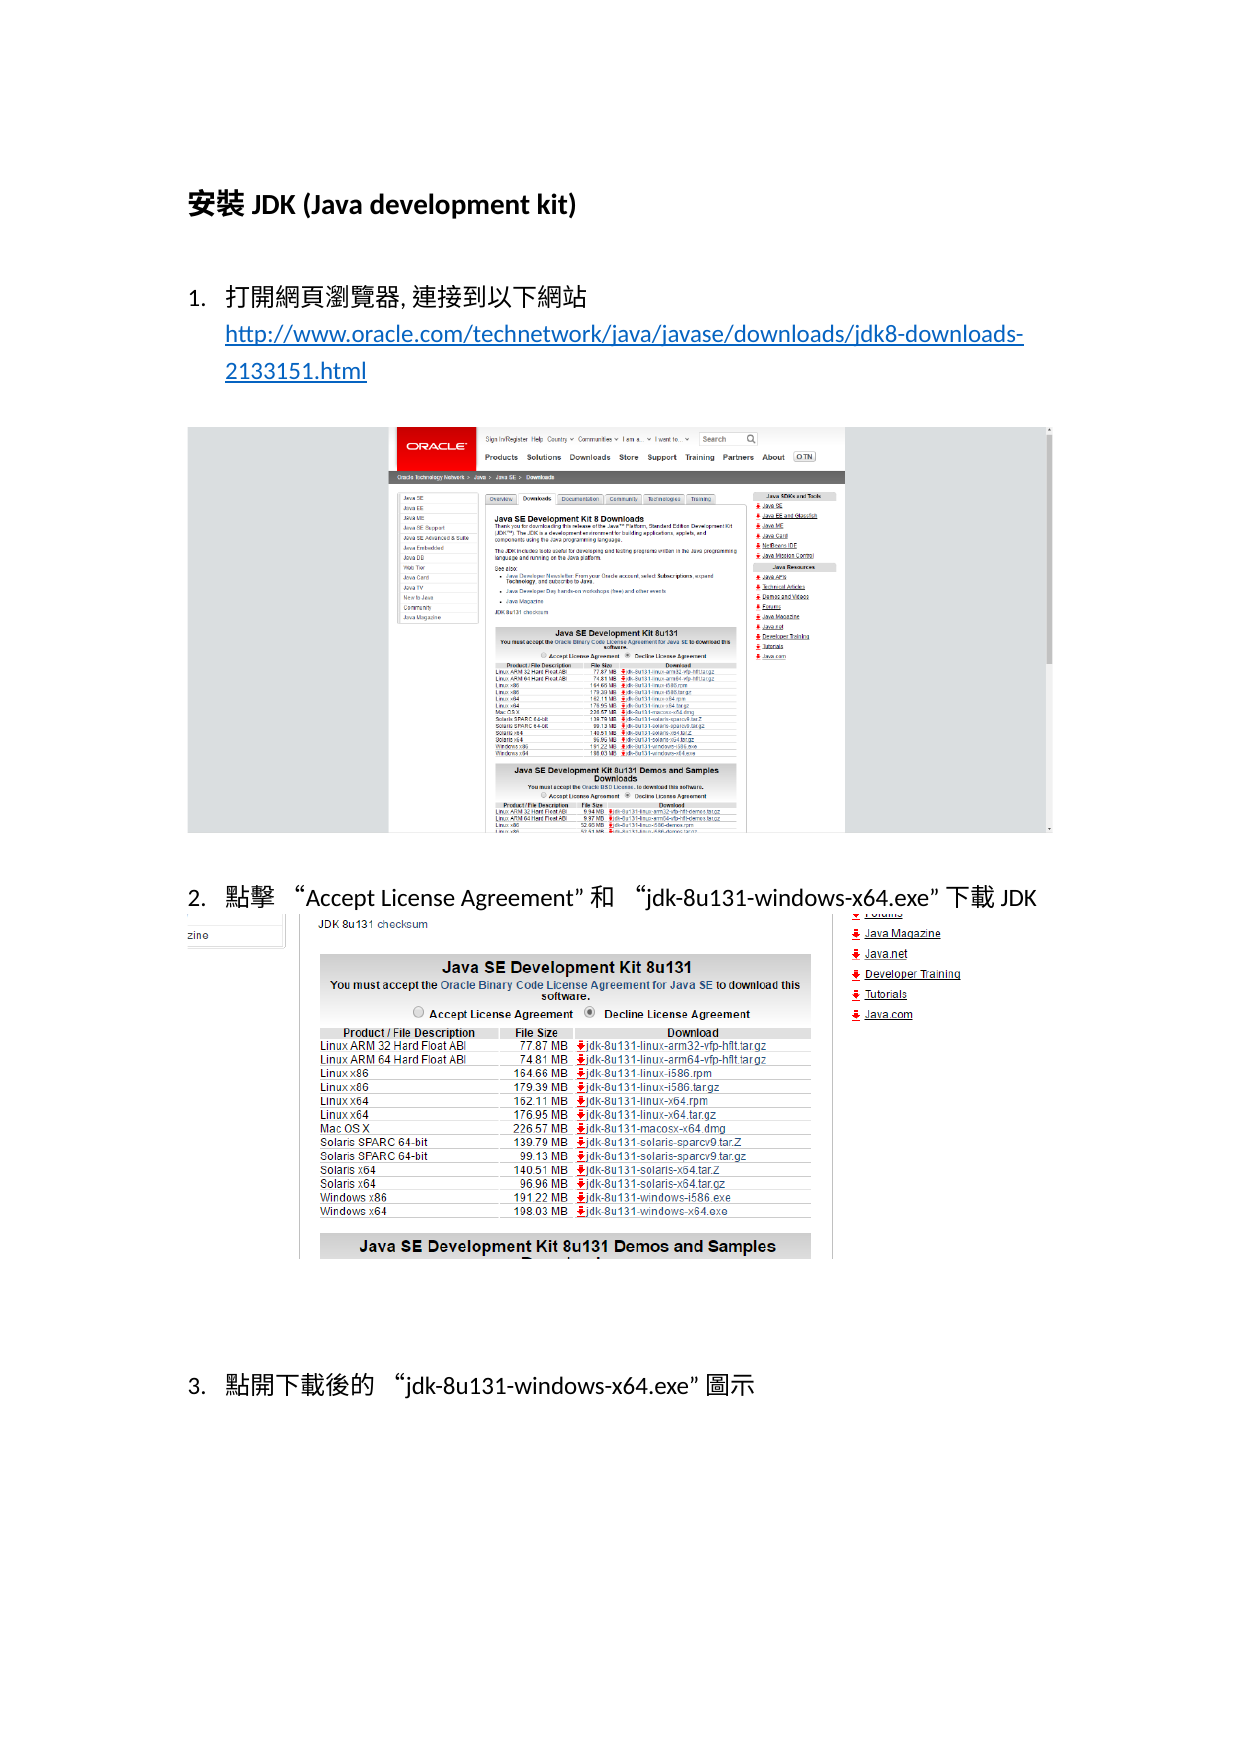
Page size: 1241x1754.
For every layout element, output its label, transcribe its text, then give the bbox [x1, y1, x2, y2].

text 安裝JDK (Java development kit) [187, 164, 1053, 239]
list 點開下載後的 “jdk-8u131-windows-x64.exe” 圖示 [187, 1364, 1053, 1402]
picture [187, 427, 1053, 833]
picture [187, 914, 984, 1259]
list 點擊 “Accept License Agreement” 和 “jdk-8u131-windows-x64.exe” 下載JDK [187, 877, 1053, 914]
list 打開網頁瀏覽器, 連接到以下網站 http://www.oracle.com/technetwork/java/javase/downloads/jdk8-downloads-2133151.html [187, 277, 1053, 389]
